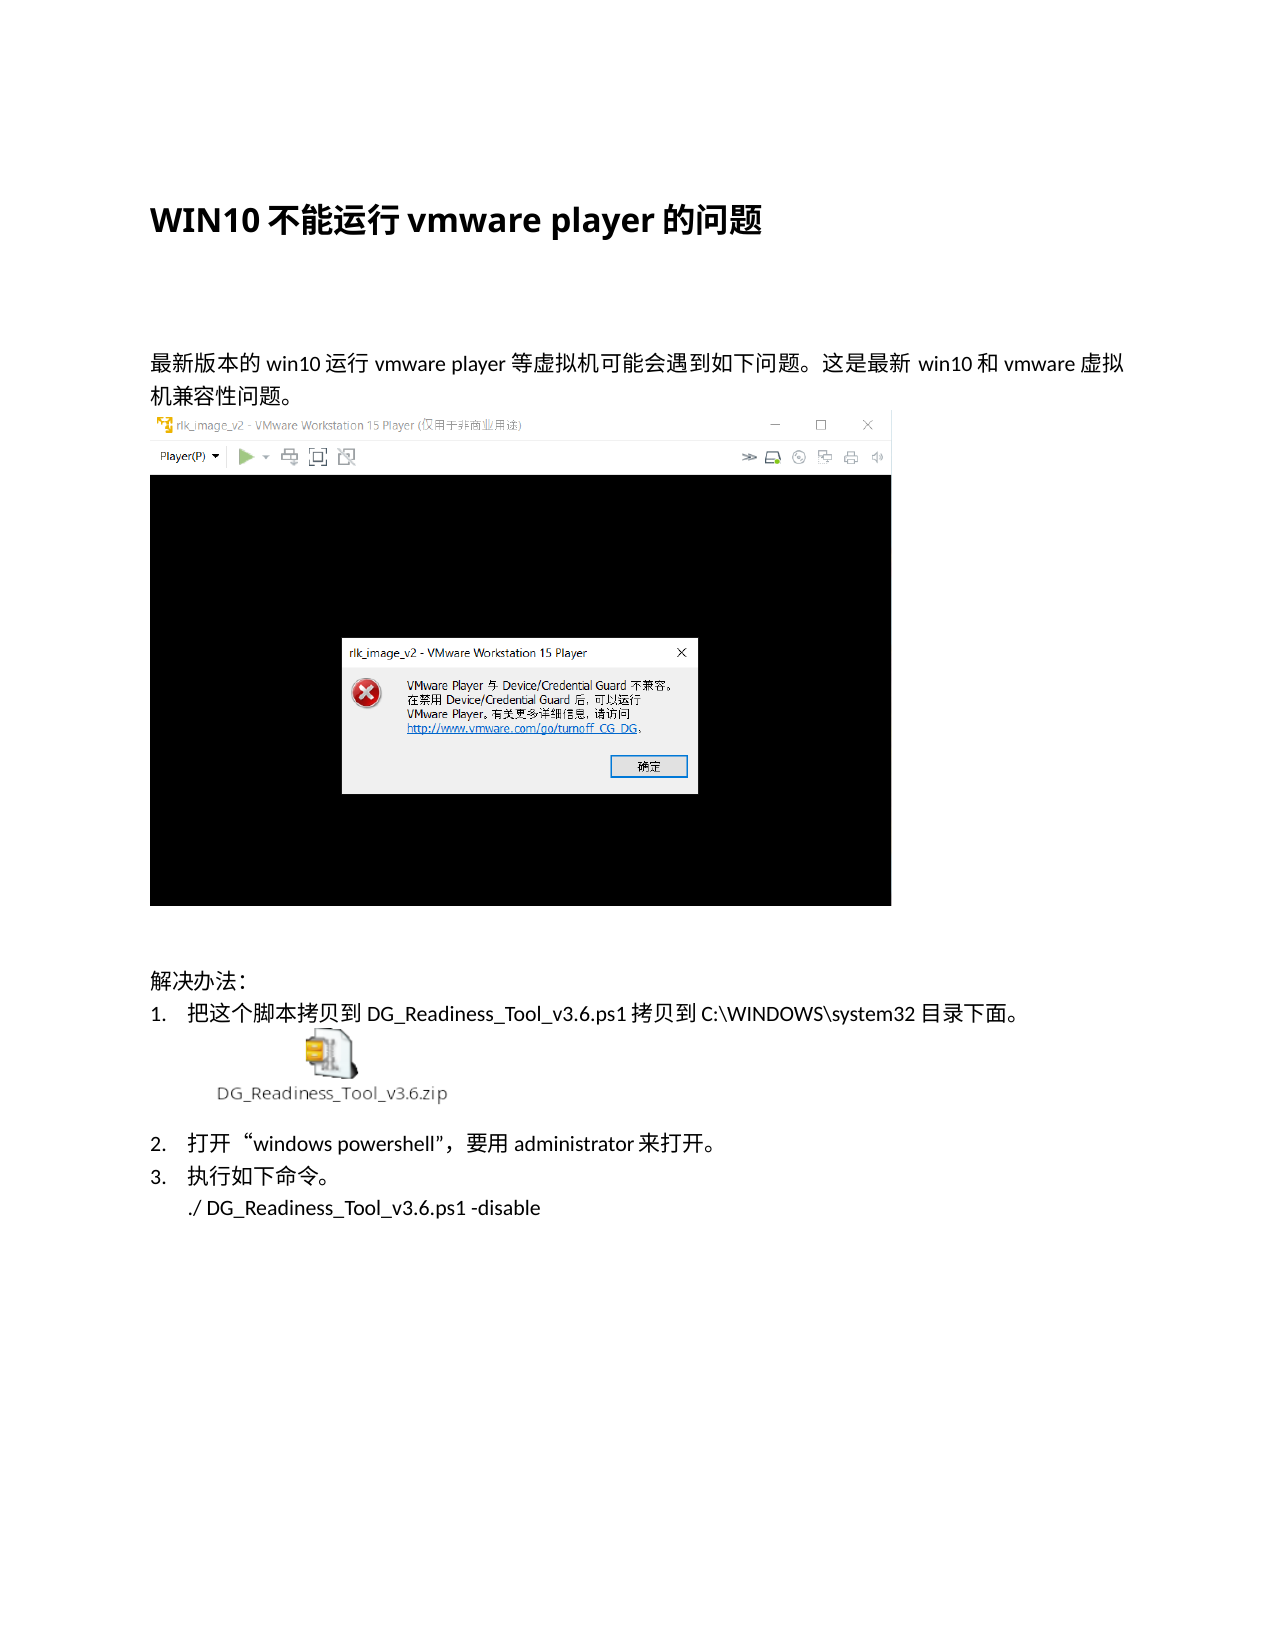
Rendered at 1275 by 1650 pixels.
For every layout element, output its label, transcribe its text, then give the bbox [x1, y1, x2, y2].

list 打开“windows powershell”，要用administrator来打开。 [150, 1126, 1125, 1158]
list 把这个脚本拷贝到DG_Readiness_Tool_v3.6.ps1拷贝到C:\WINDOWS\system32目录下面。 [150, 996, 1125, 1028]
text 解决办法： [150, 963, 1125, 996]
text 最新版本的win10运行vmware player等虚拟机可能会遇到如下问题。这是最新win10和vmware虚拟机兼容性问题。 [150, 346, 1125, 411]
list ./ DG_Readiness_Tool_v3.6.ps1 -disable [187, 1191, 1125, 1223]
subtitle WIN10不能运行vmware player的问题 [150, 186, 1125, 251]
list 执行如下命令。 [150, 1158, 1125, 1191]
